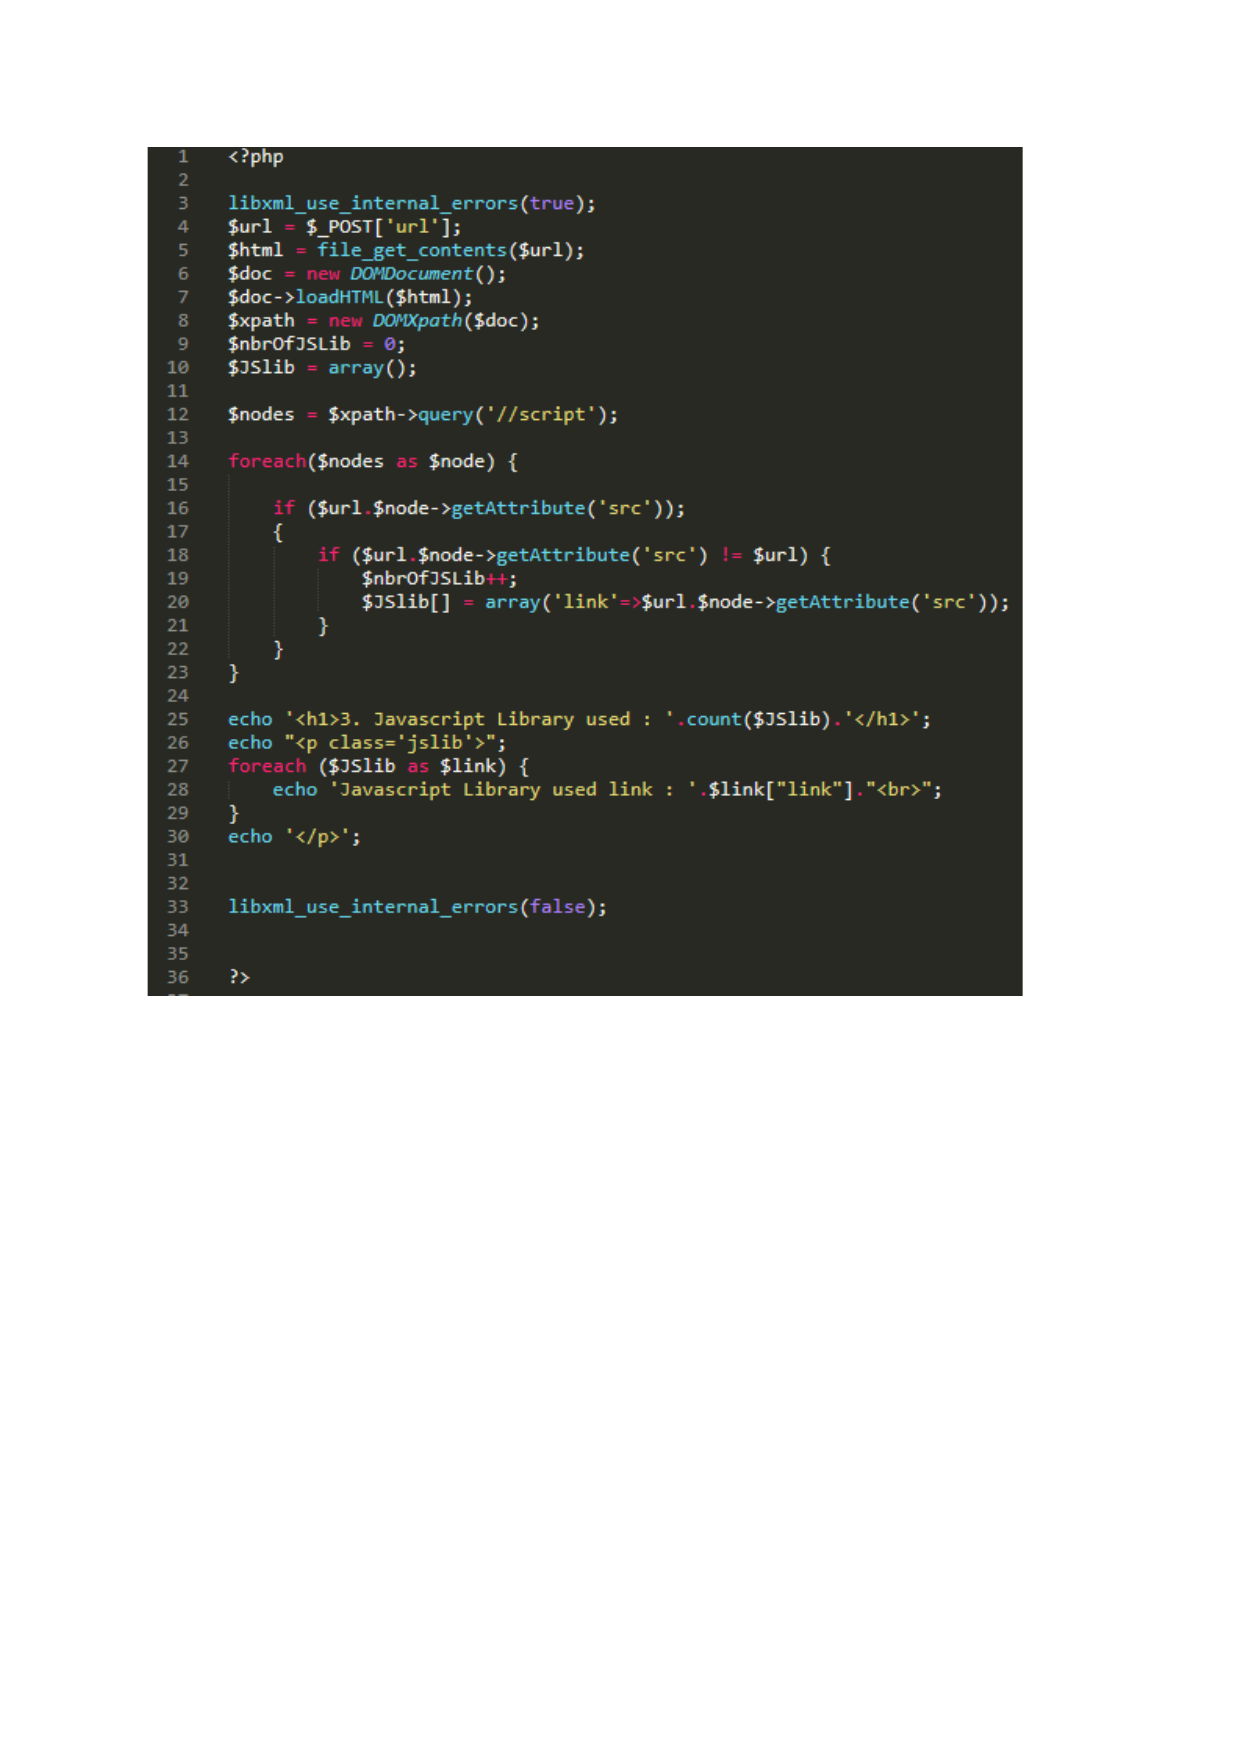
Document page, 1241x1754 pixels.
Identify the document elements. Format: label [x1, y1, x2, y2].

picture [147, 147, 1023, 996]
